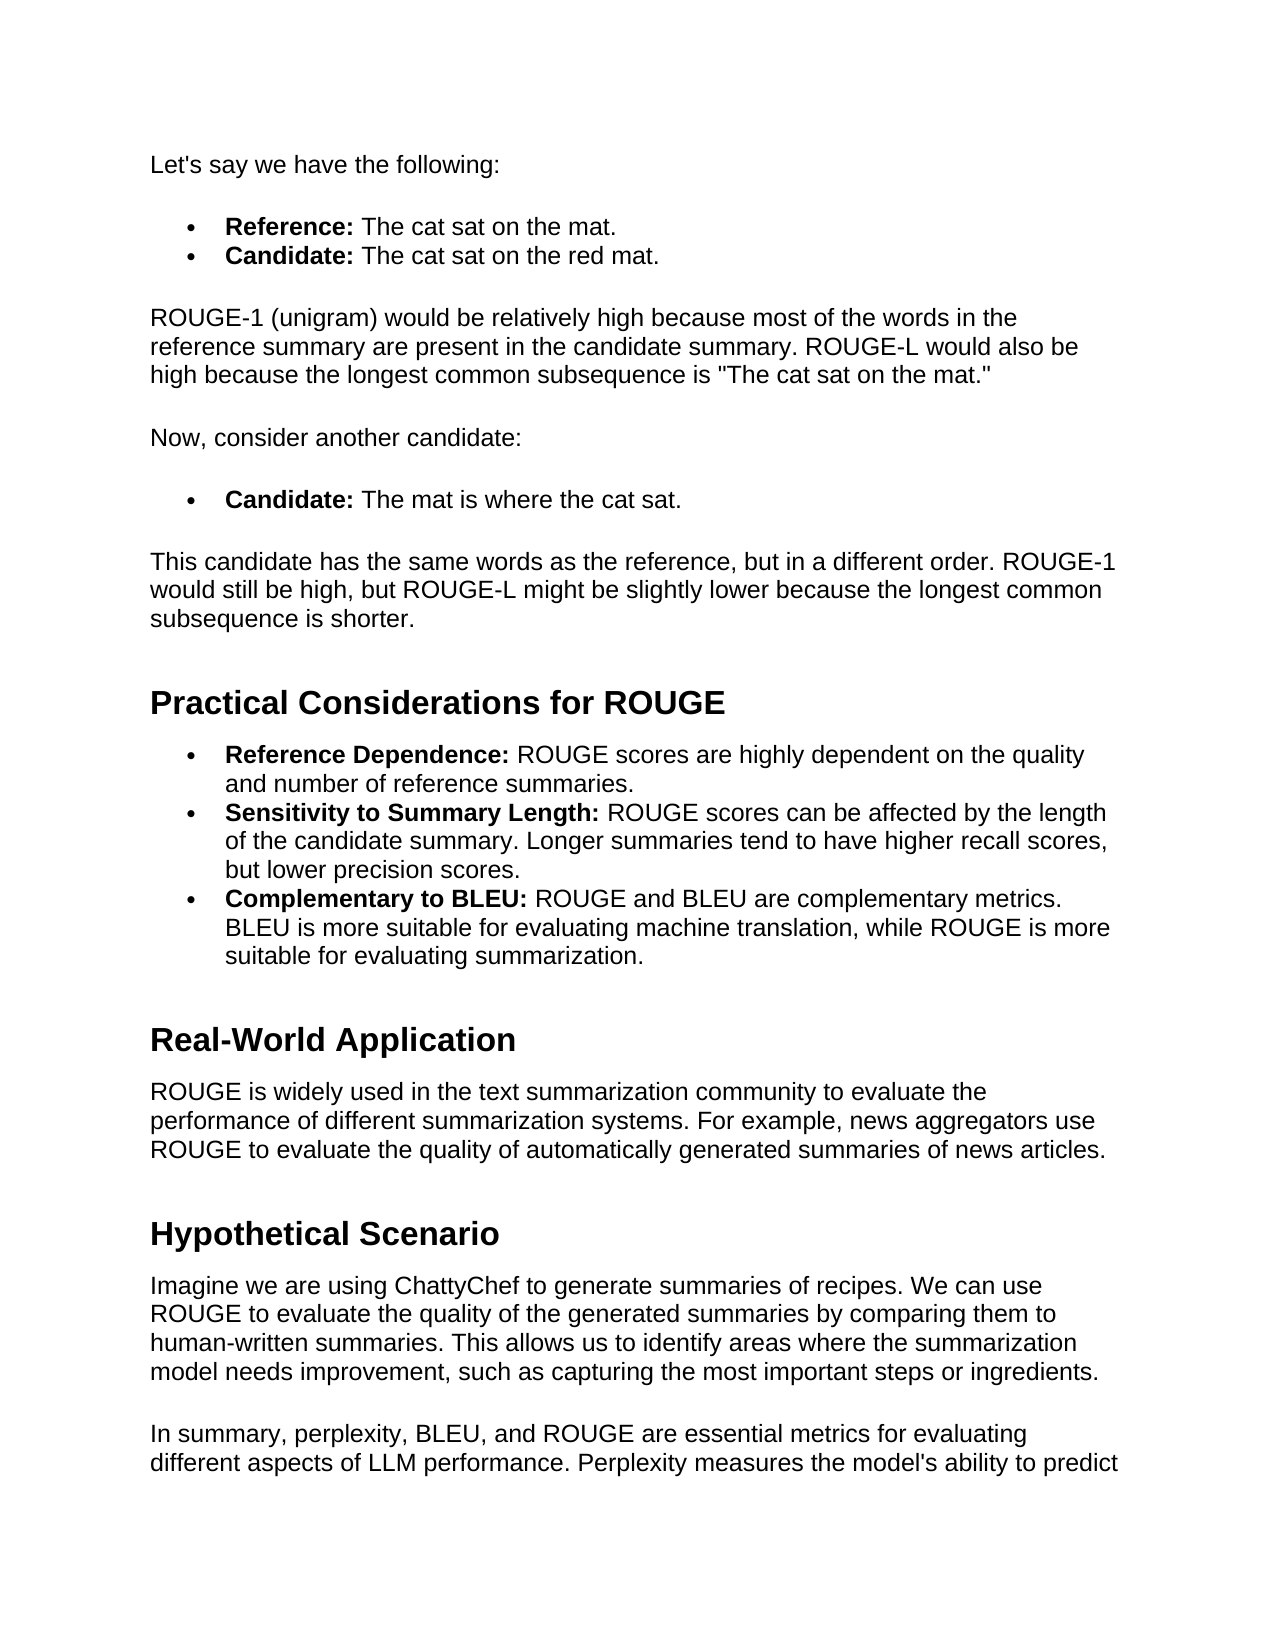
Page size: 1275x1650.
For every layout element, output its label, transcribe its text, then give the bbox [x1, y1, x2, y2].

list Candidate: The mat is where the cat sat. [187, 484, 1125, 513]
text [150, 1419, 1125, 1477]
text Imagine we are using ChattyChef to generate summaries of recipes. We can use ROUGE to evaluate the quality of the generated summaries by comparing them to human-written summaries. This allows us to identify areas where the summarization model needs improvement, such as capturing the most important steps or ingredients. [150, 1271, 1125, 1386]
text Now, consider another candidate: [150, 422, 1125, 451]
text ROUGE is widely used in the text summarization community to evaluate the performance of different summarization systems. For example, news aggregators use ROUGE to evaluate the quality of automatically generated summaries of news articles. [150, 1077, 1125, 1163]
text ROUGE-1 (unigram) would be relatively high because most of the words in the reference summary are present in the candidate summary. ROUGE-L would also be high because the longest common subsequence is "The cat sat on the mat." [150, 303, 1125, 389]
text Let's say we have the following: [150, 150, 1125, 179]
text Practical Considerations for ROUGE [150, 683, 1125, 721]
text Hypothetical Scenario [150, 1213, 1125, 1252]
list Candidate: The cat sat on the red mat. [187, 241, 1125, 269]
text Real-World Application [150, 1020, 1125, 1058]
list Reference: The cat sat on the mat. [187, 212, 1125, 241]
list Complementary to BLEU: ROUGE and BLEU are complementary metrics. BLEU is more suitable for evaluating machine translation, while ROUGE is more suitable for evaluating summarization. [187, 884, 1125, 970]
list Sensitivity to Summary Length: ROUGE scores can be affected by the length of the candidate summary. Longer summaries tend to have higher recall scores, but lower precision scores. [187, 798, 1125, 884]
text This candidate has the same words as the reference, but in a different order. ROUGE-1 would still be high, but ROUGE-L might be slightly lower because the longest common subsequence is shorter. [150, 547, 1125, 633]
list Reference Dependence: ROUGE scores are highly dependent on the quality and number of reference summaries. [187, 740, 1125, 798]
